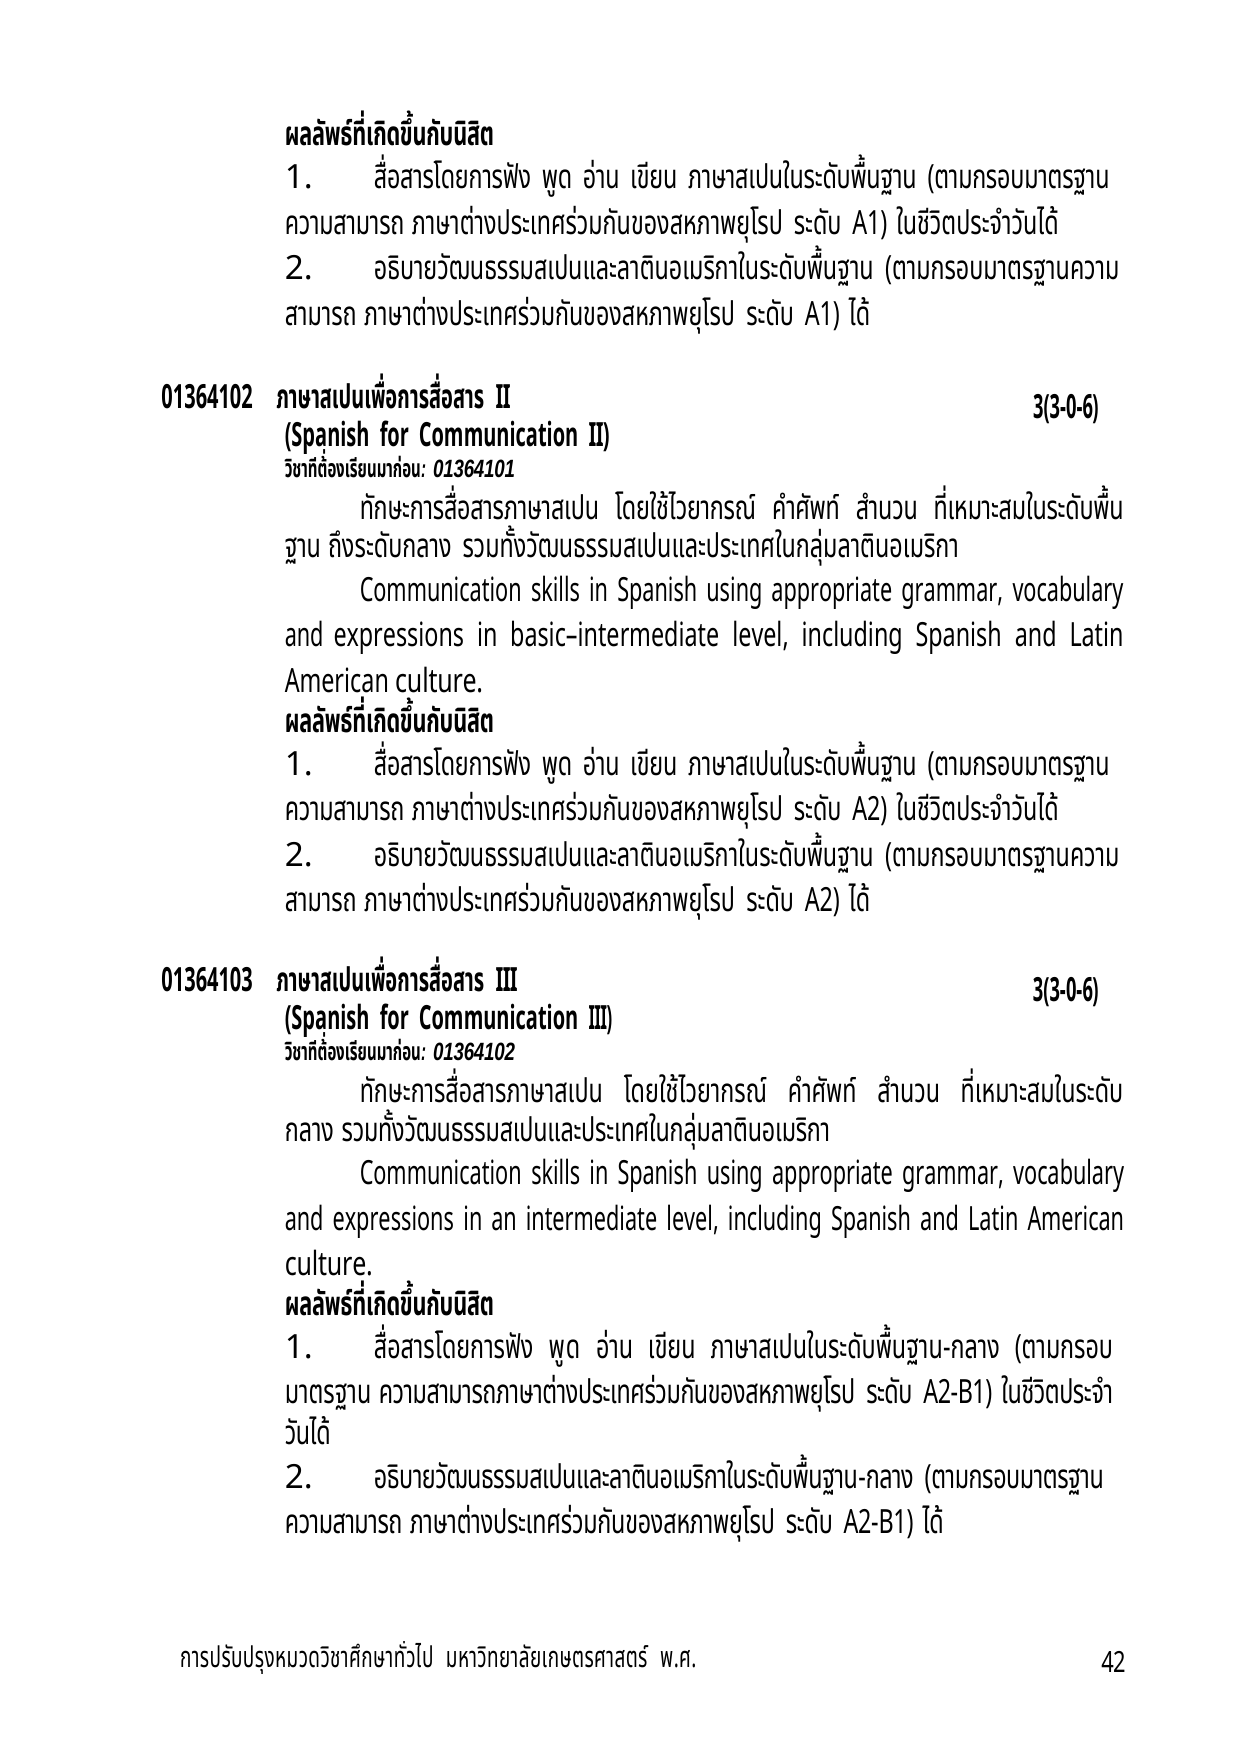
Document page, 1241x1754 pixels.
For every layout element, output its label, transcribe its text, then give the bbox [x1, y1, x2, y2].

text (Spanish for Communication III) [284, 999, 626, 1037]
text วิชาทีต้่องเรียนมาก่อน: 01364102 [284, 1037, 626, 1066]
text ทักษะการสื่อสารภาษาสเปน โดยใช้ไวยากรณ์ คำศัพท์ สำนวน ที่เหมาะสมในระดับกลาง รวมทั้งวัฒนธรรมสเปนและประเทศในกลุ่มลาตินอเมริกา [284, 1071, 1123, 1149]
text (Spanish for Communication II) [284, 416, 621, 454]
text Communication skills in Spanish using appropriate grammar, vocabulary and expressions in basic–intermediate level, including Spanish and Latin American culture. [284, 566, 1124, 702]
text 01364103 ภาษาสเปนเพื่อการสื่อสาร III [161, 961, 626, 999]
text 3(3-0-6) [1033, 383, 1240, 428]
list สื่อสารโดยการฟัง พูด อ่าน เขียน ภาษาสเปนในระดับพื้นฐาน (ตามกรอบมาตรฐานความสามารถ ภาษาต่างประเทศร่วมกันของสหภาพยุโรป ระดับ A1) ในชีวิตประจำวันได้ [284, 153, 1125, 244]
list อธิบายวัฒนธรรมสเปนและลาตินอเมริกาในระดับพื้นฐาน-กลาง (ตามกรอบมาตรฐานความสามารถ ภาษาต่างประเทศร่วมกันของสหภาพยุโรป ระดับ A2-B1) ได้ [284, 1452, 1124, 1543]
text 3(3-0-6) [1033, 966, 1240, 1011]
text วิชาทีต้่องเรียนมาก่อน: 01364101 [284, 454, 621, 483]
list อธิบายวัฒนธรรมสเปนและลาตินอเมริกาในระดับพื้นฐาน (ตามกรอบมาตรฐานความสามารถ ภาษาต่างประเทศร่วมกันของสหภาพยุโรป ระดับ A1) ได้ [284, 244, 1123, 335]
list อธิบายวัฒนธรรมสเปนและลาตินอเมริกาในระดับพื้นฐาน (ตามกรอบมาตรฐานความสามารถ ภาษาต่างประเทศร่วมกันของสหภาพยุโรป ระดับ A2) ได้ [284, 830, 1123, 921]
text ทักษะการสื่อสารภาษาสเปน โดยใช้ไวยากรณ์ คำศัพท์ สำนวน ที่เหมาะสมในระดับพื้นฐาน ถึงระดับกลาง รวมทั้งวัฒนธรรมสเปนและประเทศในกลุ่มลาตินอเมริกา [284, 488, 1124, 566]
text ผลลัพธ์ที่เกิดขึ้นกับนิสิต [284, 114, 1240, 153]
list สื่อสารโดยการฟัง พูด อ่าน เขียน ภาษาสเปนในระดับพื้นฐาน (ตามกรอบมาตรฐานความสามารถ ภาษาต่างประเทศร่วมกันของสหภาพยุโรป ระดับ A2) ในชีวิตประจำวันได้ [284, 739, 1124, 830]
list สื่อสารโดยการฟัง พูด อ่าน เขียน ภาษาสเปนในระดับพื้นฐาน-กลาง (ตามกรอบมาตรฐาน ความสามารถภาษาต่างประเทศร่วมกันของสหภาพยุโรป ระดับ A2-B1) ในชีวิตประจำวันได้ [284, 1323, 1124, 1452]
text 01364102 ภาษาสเปนเพื่อการสื่อสาร II [161, 377, 621, 416]
text Communication skills in Spanish using appropriate grammar, vocabulary and expressions in an intermediate level, including Spanish and Latin American culture. [284, 1149, 1124, 1285]
text ผลลัพธ์ที่เกิดขึ้นกับนิสิต [284, 702, 1240, 739]
text ผลลัพธ์ที่เกิดขึ้นกับนิสิต [284, 1285, 1240, 1323]
